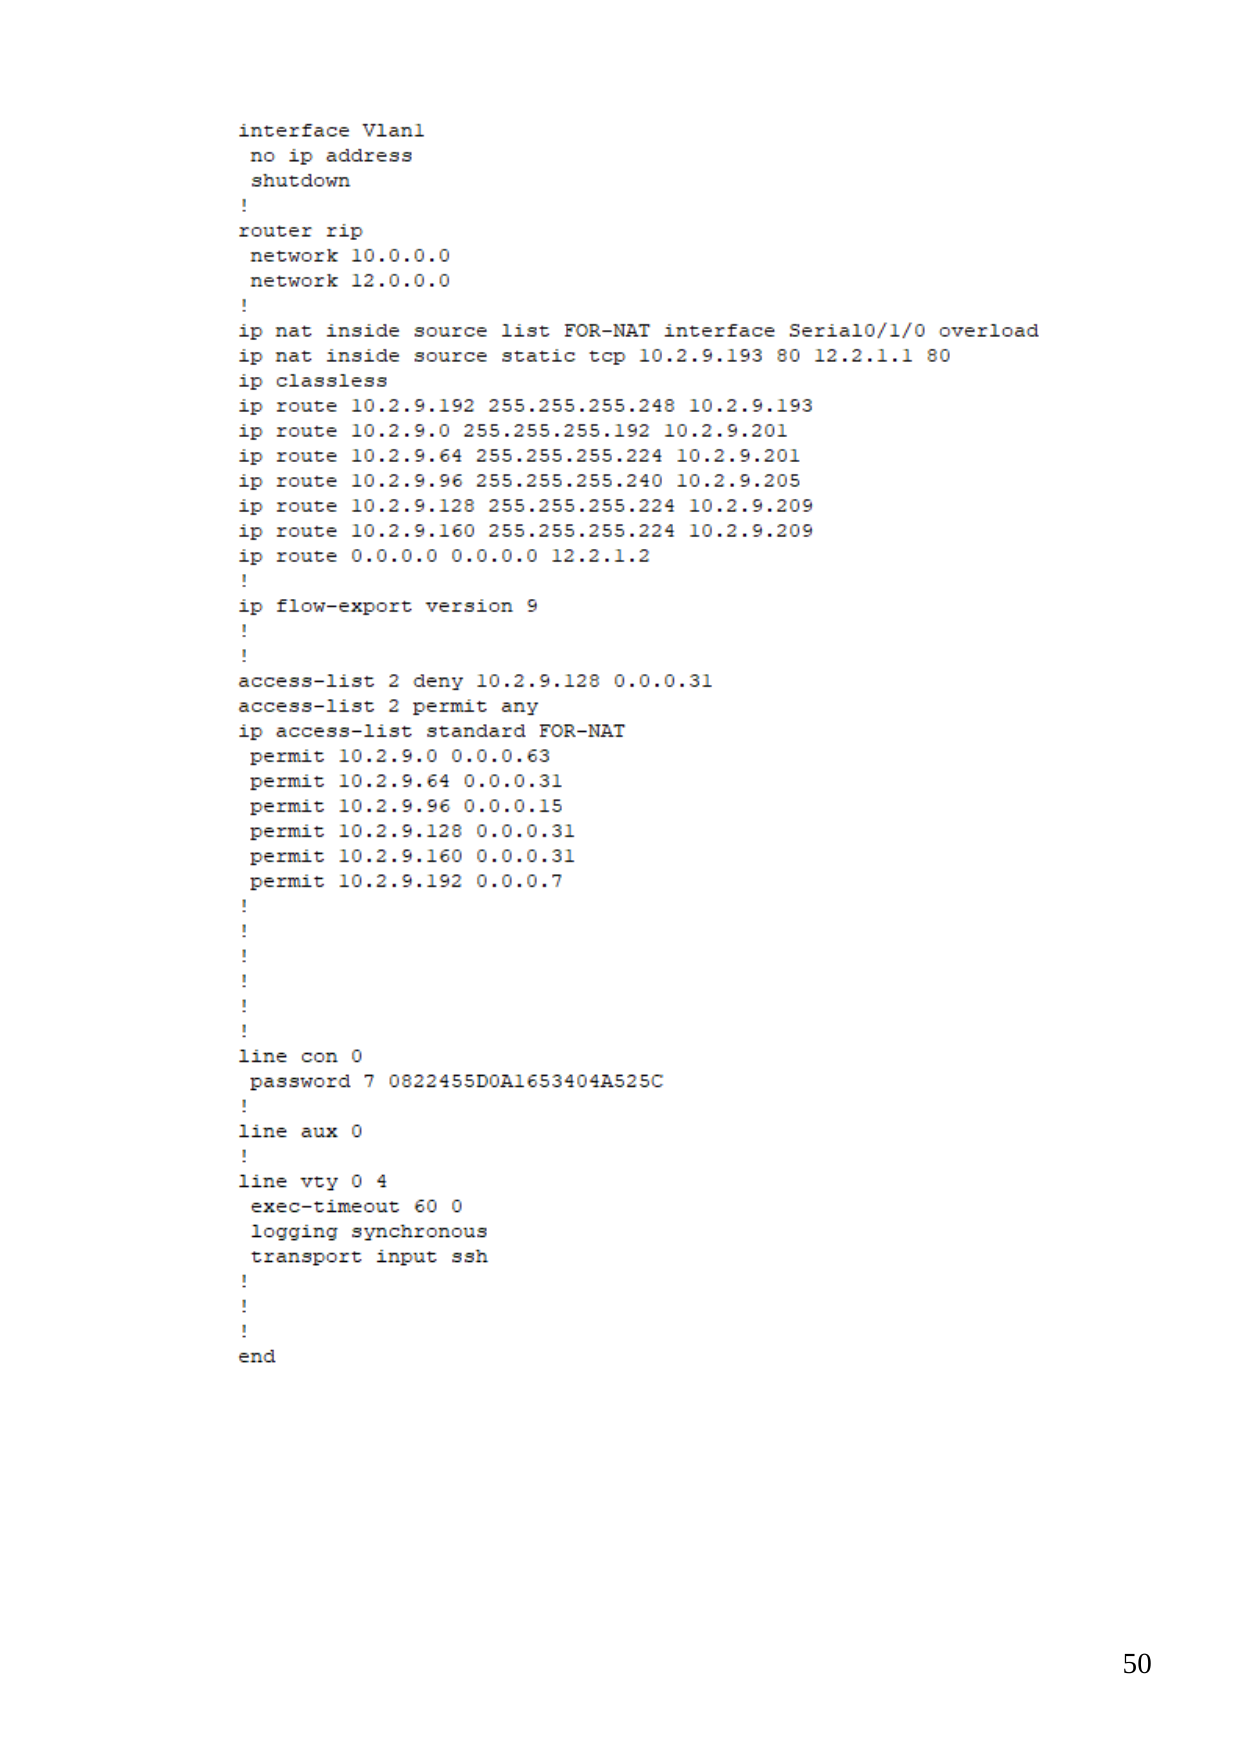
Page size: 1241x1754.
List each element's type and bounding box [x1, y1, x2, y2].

picture [235, 118, 1064, 1372]
